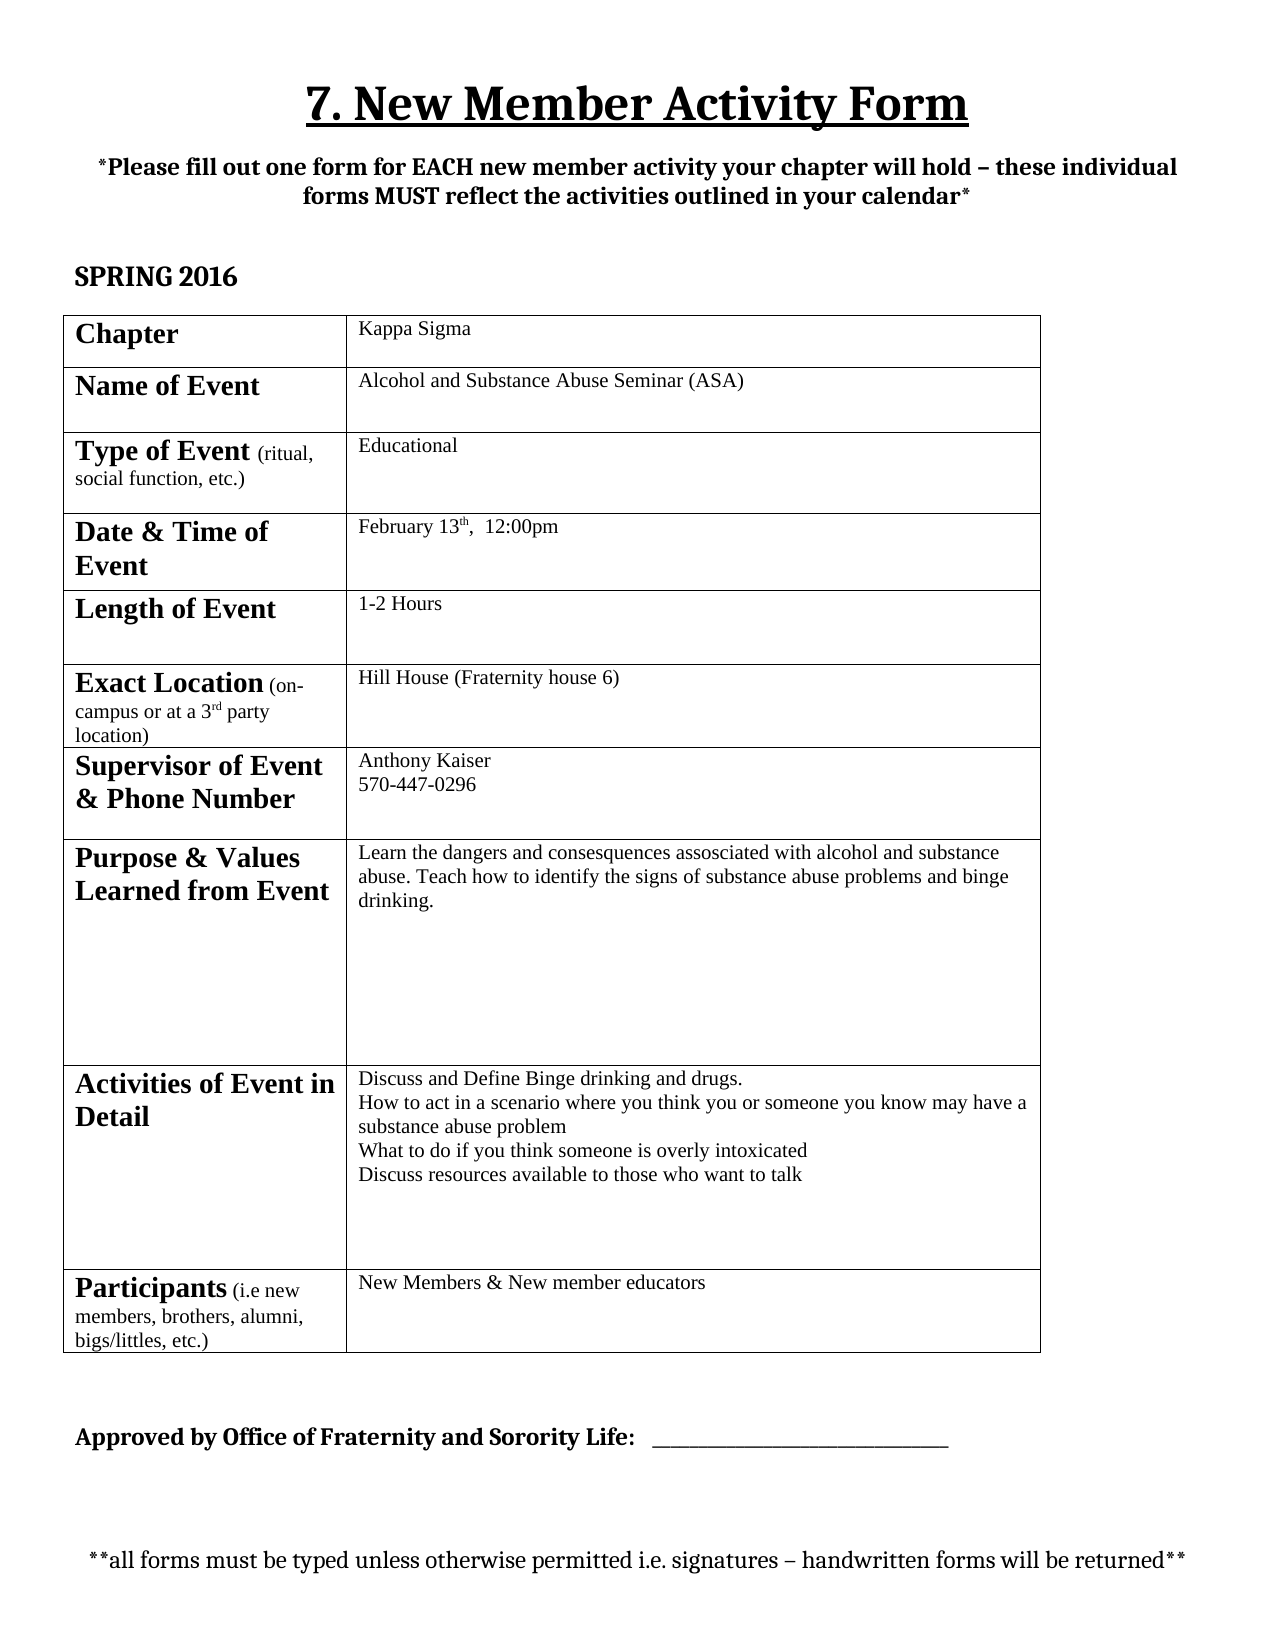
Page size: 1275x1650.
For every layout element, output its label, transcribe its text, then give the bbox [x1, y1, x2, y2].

table_header Chapter [64, 316, 346, 367]
table_header Kappa Sigma [347, 316, 1040, 367]
table_cell Name of Event [64, 368, 346, 432]
table_cell Discuss and Define Binge drinking and drugs. How to act in a scenario where you think you or someone you know may have a substance abuse problem What to do if you think someone is overly intoxicated Discuss resources available to those who want to talk [347, 1066, 1040, 1269]
table_cell Type of Event (ritual, social function, etc.) [64, 433, 346, 513]
table_cell Hill House (Fraternity house 6) [347, 665, 1040, 747]
table_cell Alcohol and Substance Abuse Seminar (ASA) [347, 368, 1040, 432]
table_cell Learn the dangers and consesquences assosciated with alcohol and substance abuse. Teach how to identify the signs of substance abuse problems and binge drinking. [347, 840, 1040, 1065]
table_cell Activities of Event in Detail [64, 1066, 346, 1269]
table_cell New Members & New member educators [347, 1270, 1040, 1352]
table_cell Length of Event [64, 591, 346, 664]
text SPRING 2016 [75, 260, 1200, 294]
table_cell Supervisor of Event & Phone Number [64, 748, 346, 839]
text 7. New Member Activity Form [75, 75, 1200, 132]
table_cell Anthony Kaiser 570-447-0296 [347, 748, 1040, 839]
table_cell Participants (i.e new members, brothers, alumni, bigs/littles, etc.) [64, 1270, 346, 1352]
table_cell Purpose & Values Learned from Event [64, 840, 346, 1065]
text Approved by Office of Fraternity and Sorority Life: ________________________________ [75, 1423, 1200, 1452]
table_cell 1-2 Hours [347, 591, 1040, 664]
table_cell Educational [347, 433, 1040, 513]
table_cell Exact Location (on- campus or at a 3rd party location) [64, 665, 346, 747]
text *Please fill out one form for EACH new member activity your chapter will hold – these individual forms MUST reflect the activities outlined in your calendar* [75, 153, 1200, 211]
table_cell Date & Time of Event [64, 514, 346, 590]
table_cell February 13th, 12:00pm [347, 514, 1040, 590]
